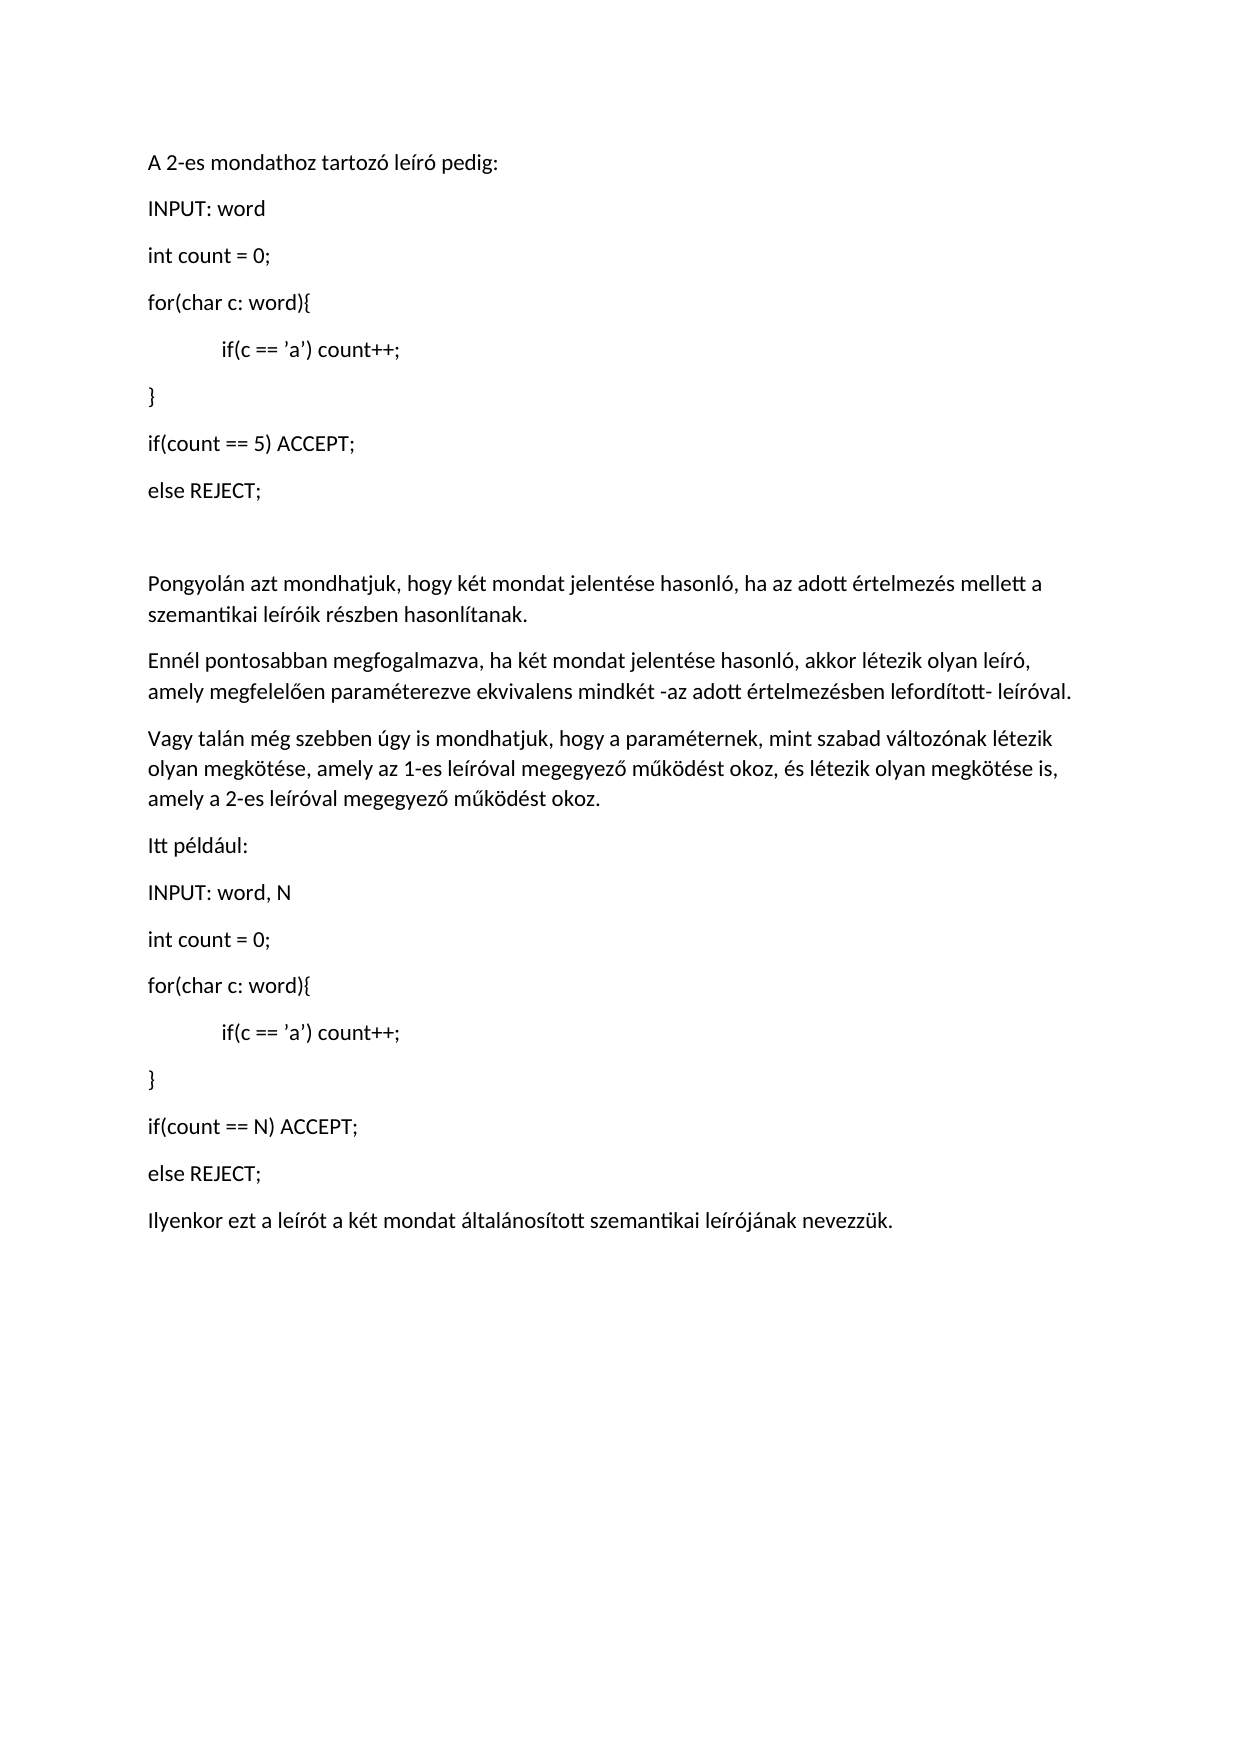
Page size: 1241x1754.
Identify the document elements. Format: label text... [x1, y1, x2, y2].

text if(c == ’a’) count++; [148, 1018, 1093, 1046]
text Itt például: [148, 831, 1093, 859]
text else REJECT; [148, 1159, 1093, 1187]
text Vagy talán még szebben úgy is mondhatjuk, hogy a paraméternek, mint szabad változónak létezik olyan megkötése, amely az 1-es leíróval megegyező működést okoz, és létezik olyan megkötése is, amely a 2-es leíróval megegyező működést okoz. [148, 724, 1093, 812]
text } [148, 1065, 1093, 1093]
text if(count == 5) ACCEPT; [148, 429, 1093, 457]
text if(count == N) ACCEPT; [148, 1112, 1093, 1140]
text else REJECT; [148, 476, 1093, 504]
text Ennél pontosabban megfogalmazva, ha két mondat jelentése hasonló, akkor létezik olyan leíró, amely megfelelően paraméterezve ekvivalens mindkét -az adott értelmezésben lefordított- leíróval. [148, 647, 1093, 705]
text Ilyenkor ezt a leírót a két mondat általánosított szemantikai leírójának nevezzük. [148, 1206, 1093, 1234]
text int count = 0; [148, 925, 1093, 953]
text INPUT: word [148, 194, 1093, 222]
text A 2-es mondathoz tartozó leíró pedig: [148, 148, 1093, 176]
text if(c == ’a’) count++; [148, 335, 1093, 363]
text } [148, 382, 1093, 410]
text for(char c: word){ [148, 972, 1093, 999]
text int count = 0; [148, 241, 1093, 269]
text for(char c: word){ [148, 288, 1093, 316]
text Pongyolán azt mondhatjuk, hogy két mondat jelentése hasonló, ha az adott értelmezés mellett a szemantikai leíróik részben hasonlítanak. [148, 569, 1093, 628]
text INPUT: word, N [148, 878, 1093, 906]
